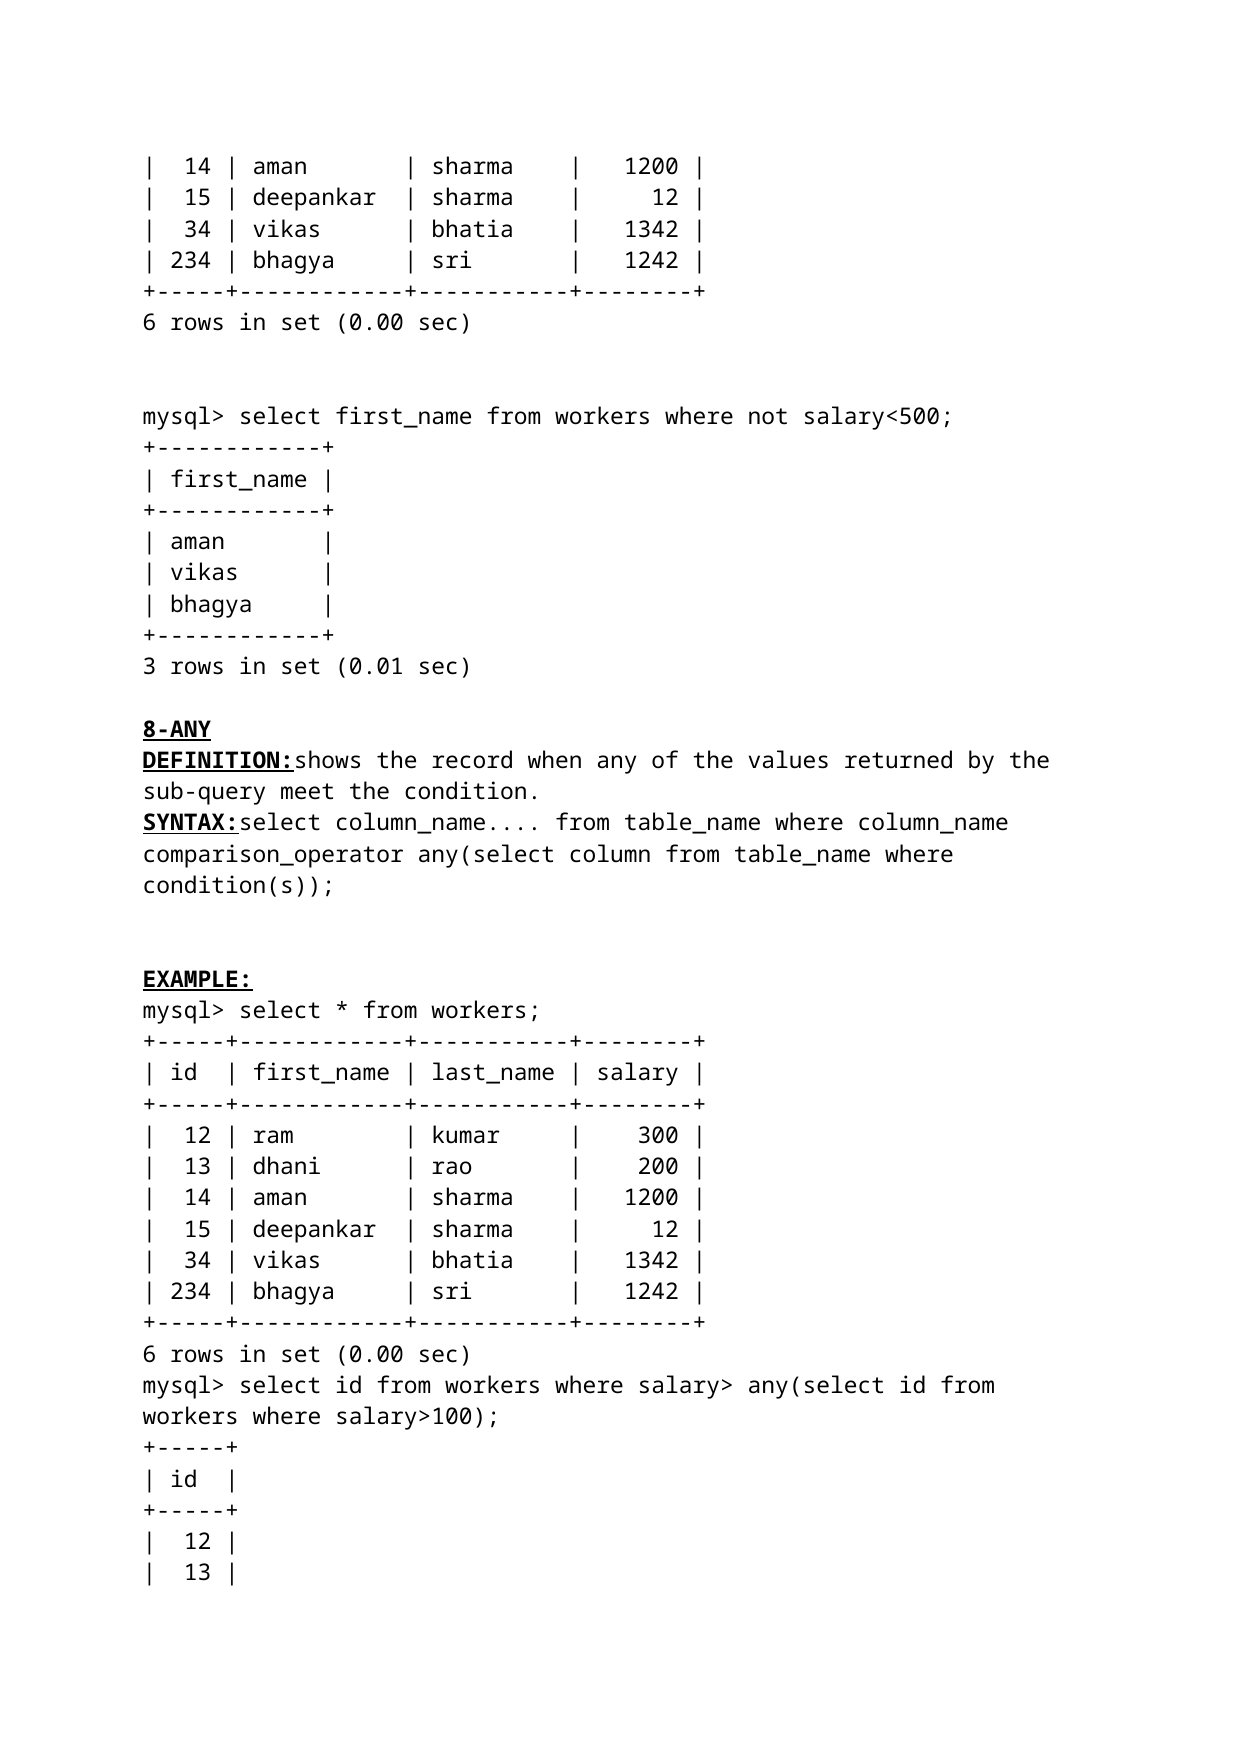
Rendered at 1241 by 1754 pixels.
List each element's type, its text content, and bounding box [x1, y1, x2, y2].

text | 14 | aman | sharma | 1200 | [142, 1181, 1098, 1212]
text +-----+ [142, 1494, 1098, 1525]
text +------------+ [142, 619, 1098, 650]
text | 13 | [142, 1556, 1098, 1587]
text | 234 | bhagya | sri | 1242 | [142, 244, 1098, 275]
text mysql> select first_name from workers where not salary<500; [142, 400, 1098, 431]
text 3 rows in set (0.01 sec) [142, 650, 1098, 681]
text comparison_operator any(select column from table_name where condition(s)); [142, 837, 1098, 900]
text 8-ANY [142, 712, 1098, 744]
text mysql> select id from workers where salary> any(select id from workers where salary>100); [142, 1369, 1098, 1431]
text | id | [142, 1462, 1098, 1494]
text +------------+ [142, 494, 1098, 525]
text | first_name | [142, 462, 1098, 494]
text | aman | [142, 525, 1098, 556]
text | bhagya | [142, 587, 1098, 619]
text mysql> select * from workers; [142, 994, 1098, 1025]
text | 15 | deepankar | sharma | 12 | [142, 1212, 1098, 1244]
text +-----+------------+-----------+--------+ [142, 1306, 1098, 1337]
text +------------+ [142, 431, 1098, 462]
text | 34 | vikas | bhatia | 1342 | [142, 212, 1098, 244]
text | id | first_name | last_name | salary | [142, 1056, 1098, 1087]
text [142, 275, 1098, 306]
text | 15 | deepankar | sharma | 12 | [142, 181, 1098, 212]
text +-----+ [142, 1431, 1098, 1462]
text | vikas | [142, 556, 1098, 587]
text | 12 | [142, 1525, 1098, 1556]
text 6 rows in set (0.00 sec) [142, 306, 1098, 337]
text +-----+------------+-----------+--------+ [142, 1025, 1098, 1056]
text | 234 | bhagya | sri | 1242 | [142, 1275, 1098, 1306]
text DEFINITION:shows the record when any of the values returned by the sub-query meet the condition. [142, 744, 1098, 806]
text | 13 | dhani | rao | 200 | [142, 1150, 1098, 1181]
text SYNTAX:select column_name.... from table_name where column_name [142, 806, 1098, 837]
text | 12 | ram | kumar | 300 | [142, 1119, 1098, 1150]
text +-----+------------+-----------+--------+ [142, 1087, 1098, 1119]
text EXAMPLE: [142, 962, 1098, 994]
text 6 rows in set (0.00 sec) [142, 1337, 1098, 1369]
text | 34 | vikas | bhatia | 1342 | [142, 1244, 1098, 1275]
text | 14 | aman | sharma | 1200 | [142, 150, 1098, 181]
